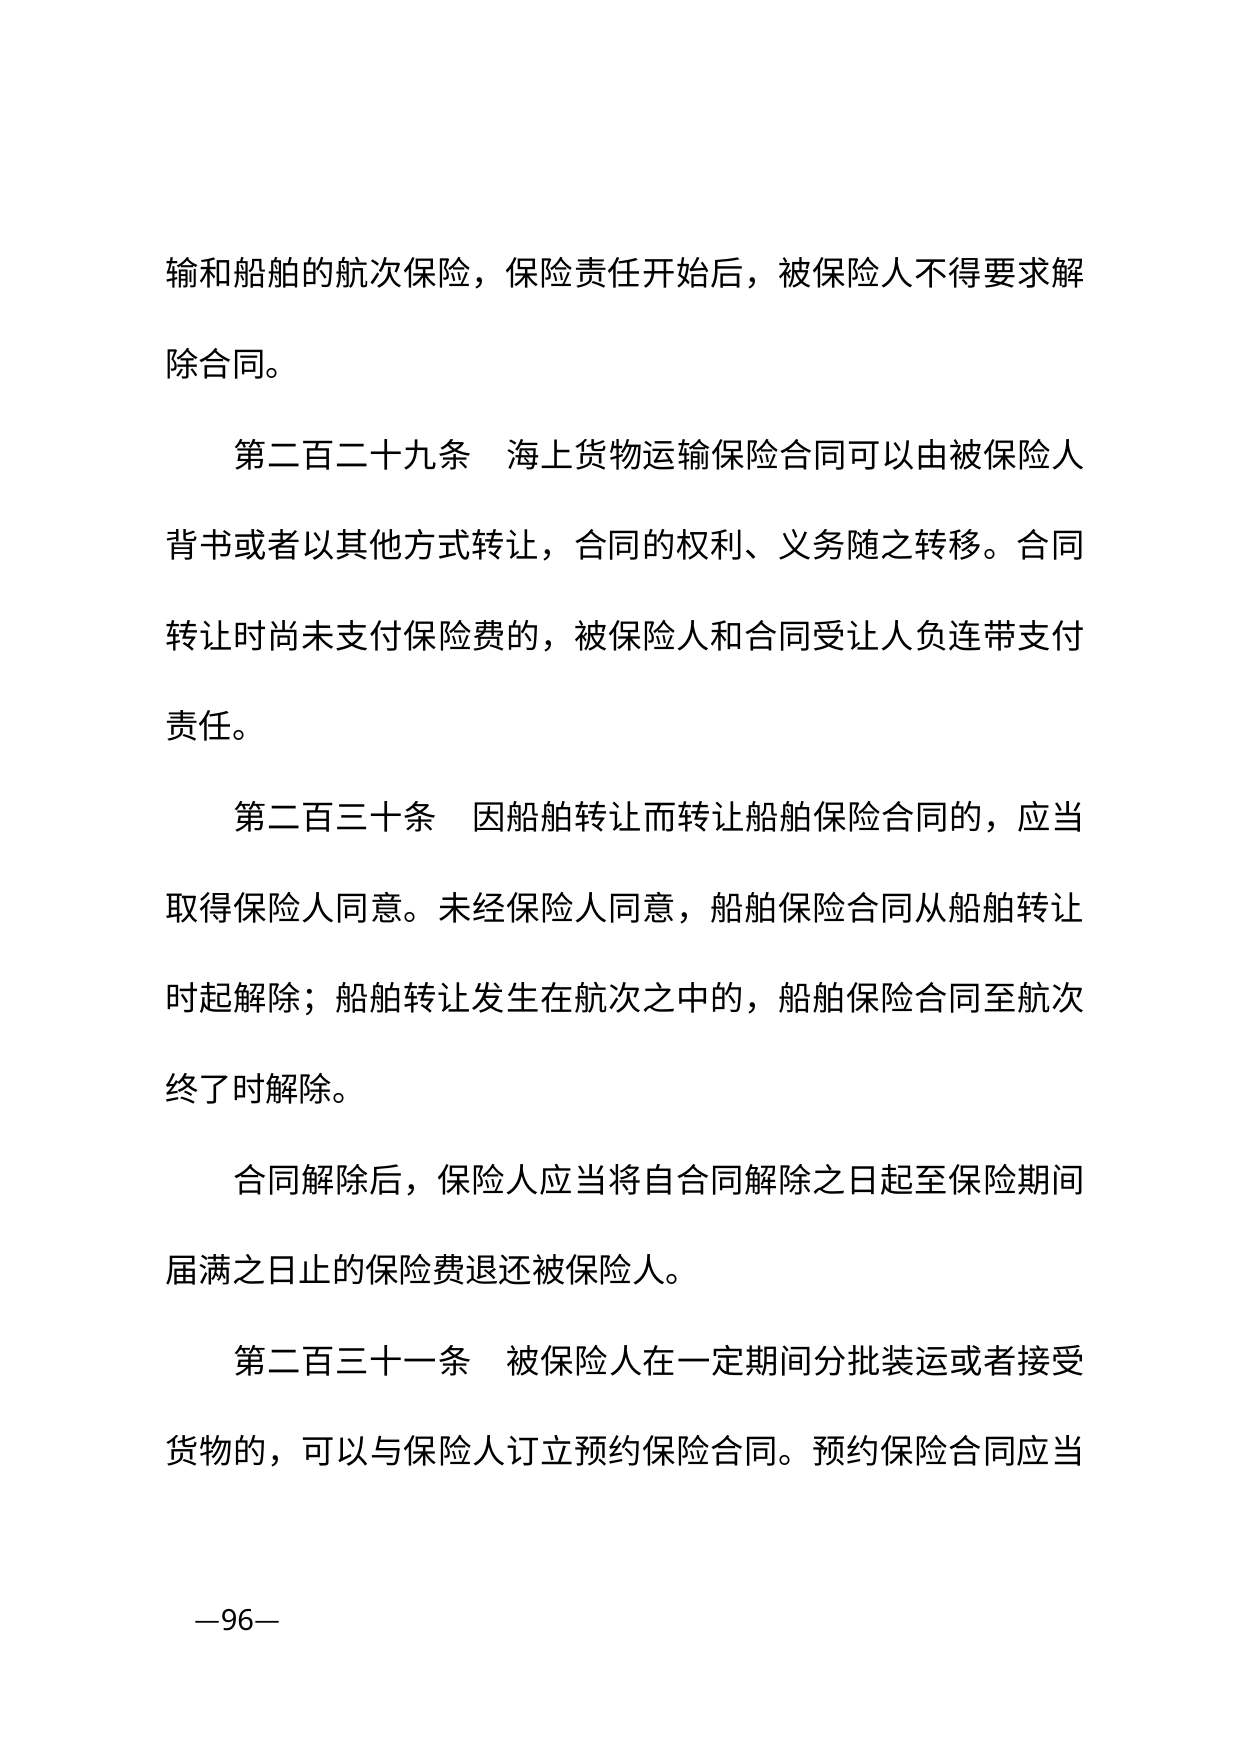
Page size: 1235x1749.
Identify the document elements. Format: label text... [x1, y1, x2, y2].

text 第二百二十九条 海上货物运输保险合同可以由被保险人背书或者以其他方式转让，合同的权利、义务随之转移。合同转让时尚未支付保险费的，被保险人和合同受让人负连带支付责任。 [165, 407, 1087, 770]
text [165, 1313, 1087, 1495]
text 合同解除后，保险人应当将自合同解除之日起至保险期间届满之日止的保险费退还被保险人。 [165, 1132, 1087, 1313]
text 第二百三十条 因船舶转让而转让船舶保险合同的，应当取得保险人同意。未经保险人同意，船舶保险合同从船舶转让时起解除；船舶转让发生在航次之中的，船舶保险合同至航次终了时解除。 [165, 770, 1087, 1132]
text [165, 226, 1087, 407]
